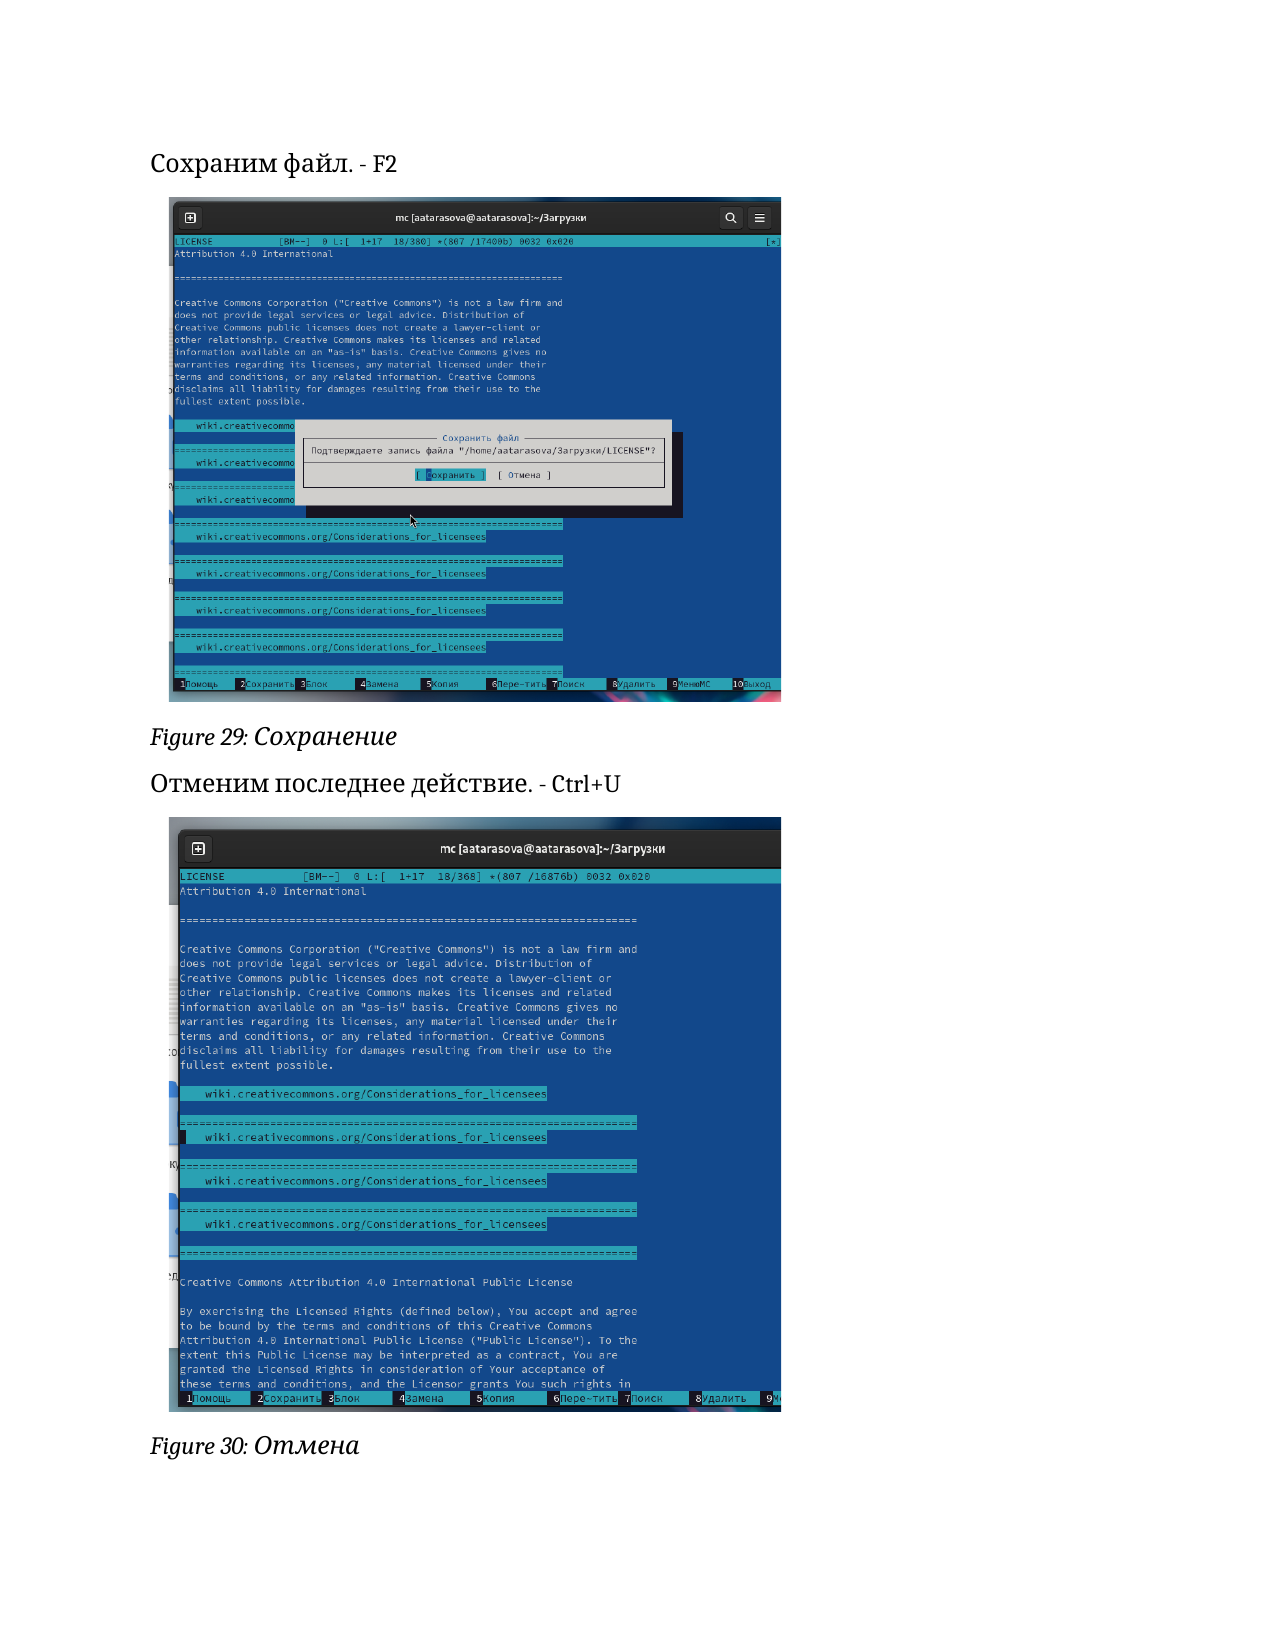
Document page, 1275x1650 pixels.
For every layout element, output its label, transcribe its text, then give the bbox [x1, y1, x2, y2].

picture [168, 197, 782, 702]
text Figure 30: Отмена [150, 1432, 1125, 1461]
text Сохраним файл. - F2 [150, 150, 1125, 179]
text Отменим последнее действие. - Ctrl+U [150, 770, 1125, 799]
text Figure 29: Сохранение [150, 722, 1125, 751]
picture [168, 817, 782, 1412]
